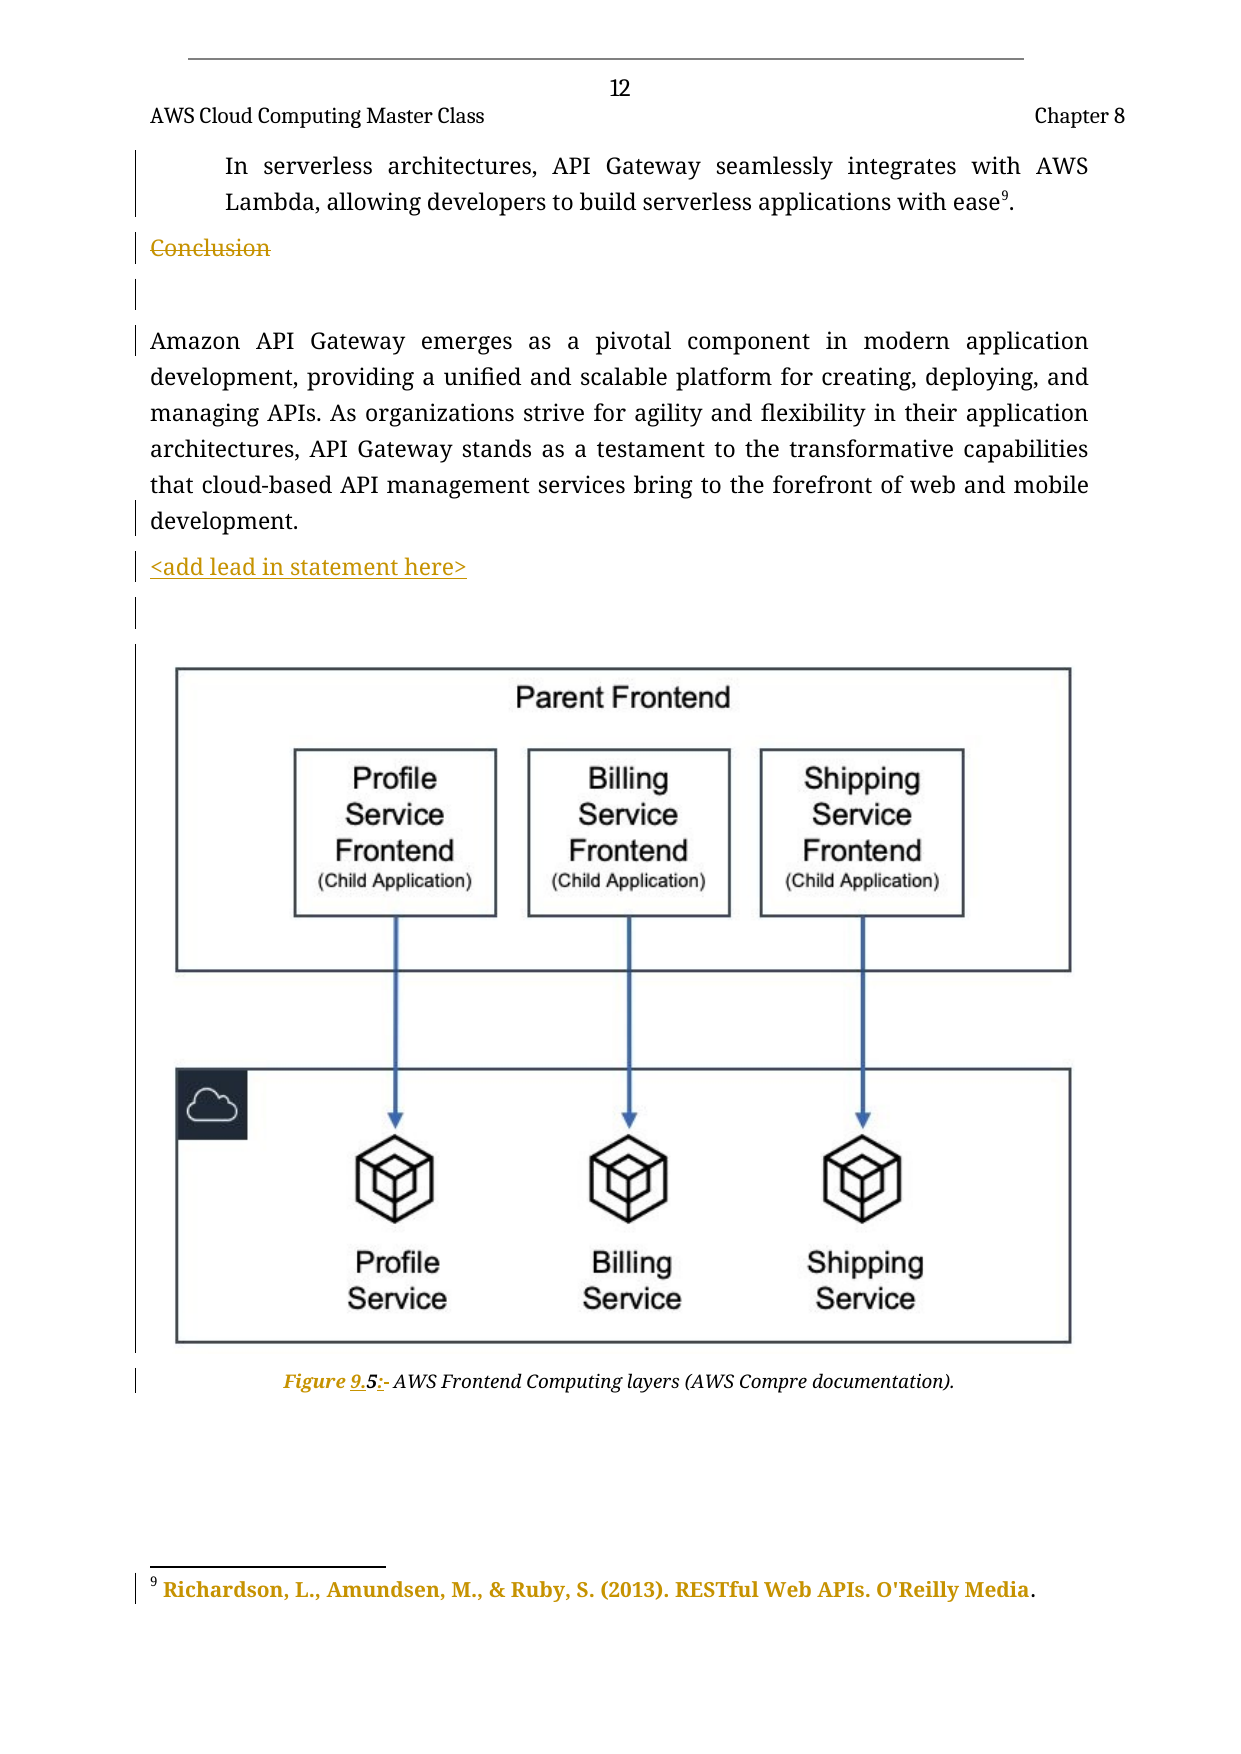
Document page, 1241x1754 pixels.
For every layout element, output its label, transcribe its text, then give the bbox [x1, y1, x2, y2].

text Figure 5 AWS Frontend Computing layers (AWS Compre documentation). [150, 1368, 1090, 1393]
picture [151, 643, 1089, 1354]
list In serverless architectures, API Gateway seamlessly integrates with AWS Lambda, allowing developers to build serverless applications with ease. [225, 150, 1090, 217]
text Amazon API Gateway emerges as a pivotal component in modern application development, providing a unified and scalable platform for creating, deploying, and managing APIs. As organizations strive for agility and flexibility in their application architectures, API Gateway stands as a testament to the transformative capabilities that cloud-based API management services bring to the forefront of web and mobile development. [150, 325, 1090, 536]
